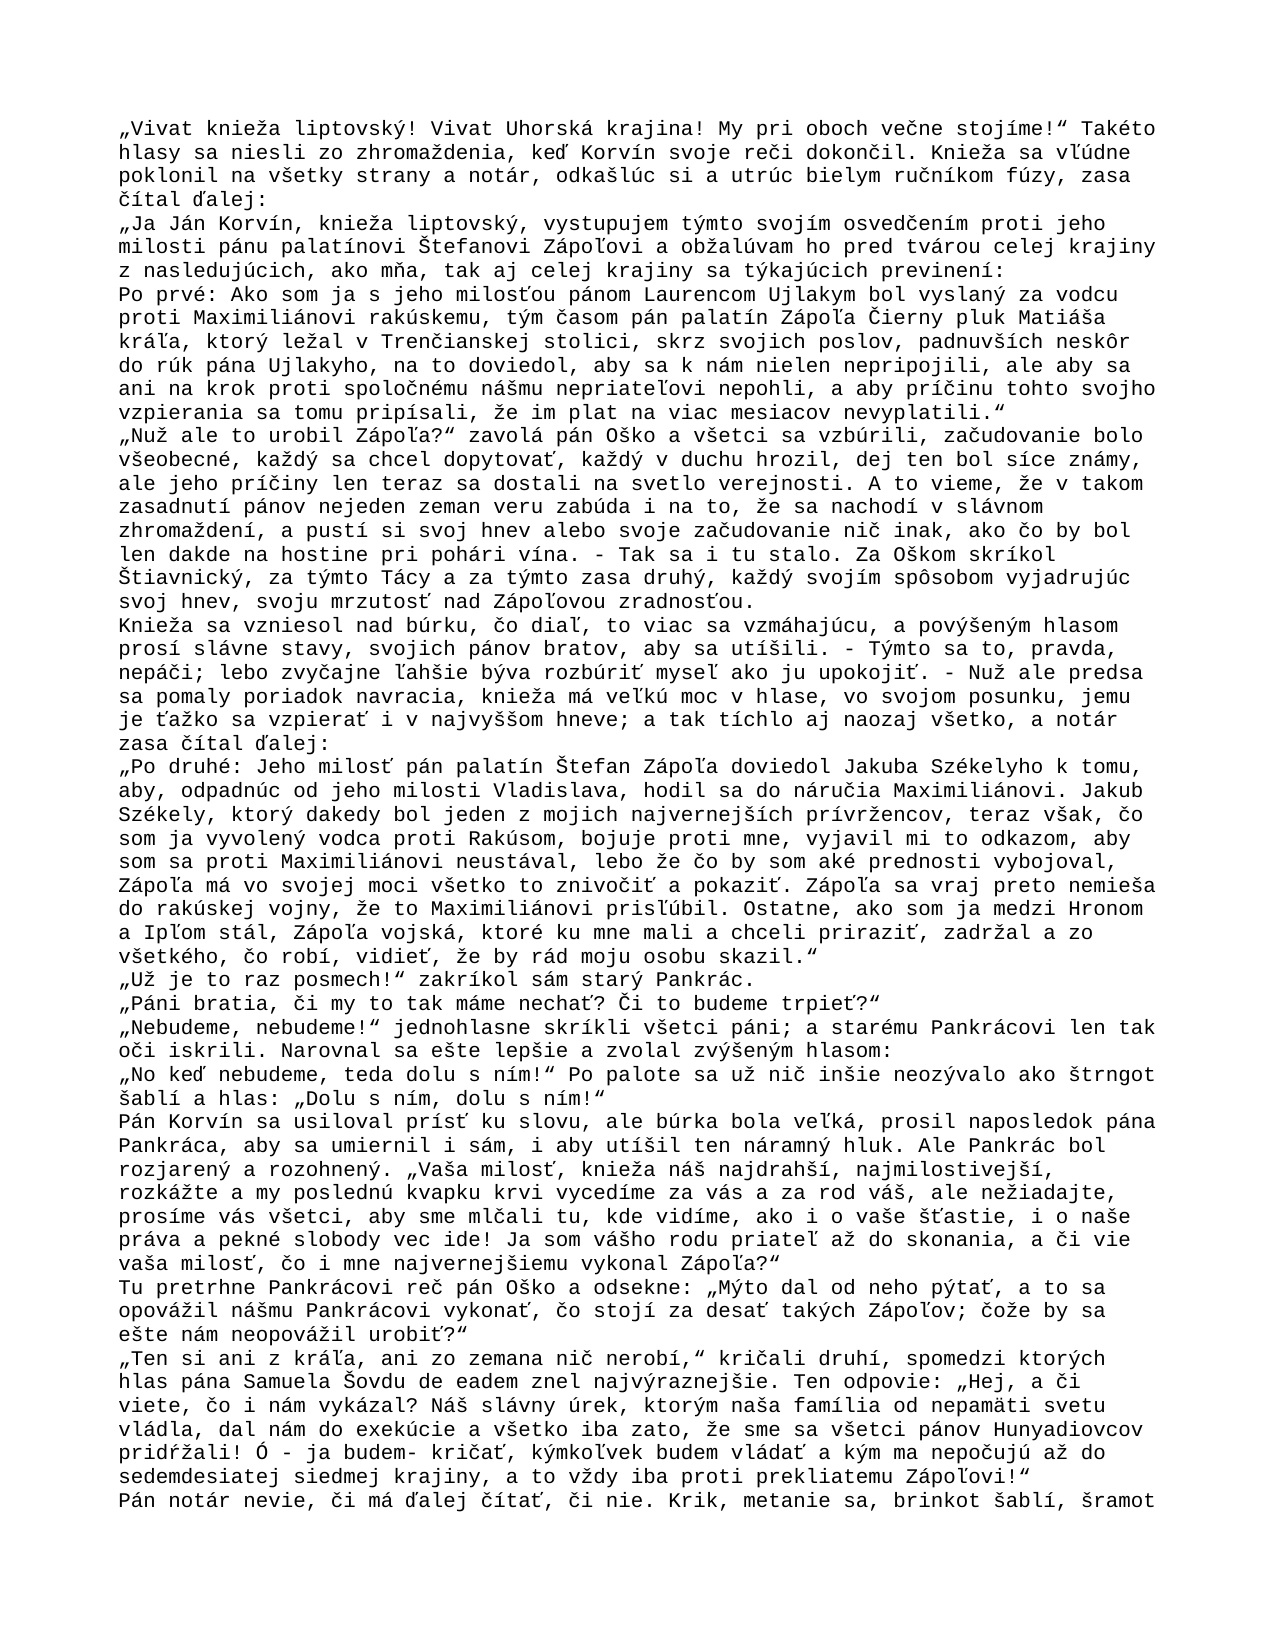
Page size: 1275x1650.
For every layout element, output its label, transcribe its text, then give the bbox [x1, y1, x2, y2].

text „Ten si ani z kráľa, ani zo zemana nič nerobí,“ kričali druhí, spomedzi ktorých hlas pána Samuela Šovdu de eadem znel najvýraznejšie. Ten odpovie: „Hej, a či viete, čo i nám vykázal? Náš slávny úrek, ktorým naša família od nepamäti svetu vládla, dal nám do exekúcie a všetko iba zato, že sme sa všetci pánov Hunyadiovcov pridŕžali! Ó - ja budem- kričať, kýmkoľvek budem vládať a kým ma nepočujú až do sedemdesiatej siedmej krajiny, a to vždy iba proti prekliatemu Zápoľovi!“ [118, 1348, 1157, 1489]
text „Páni bratia, či my to tak máme nechať? Či to budeme trpieť?“ [118, 993, 1157, 1017]
text „Ja Ján Korvín, knieža liptovský, vystupujem týmto svojím osvedčením proti jeho milosti pánu palatínovi Štefanovi Zápoľovi a obžalúvam ho pred tvárou celej krajiny z nasledujúcich, ako mňa, tak aj celej krajiny sa týkajúcich previnení: [118, 213, 1157, 284]
text „Nebudeme, nebudeme!“ jednohlasne skríkli všetci páni; a starému Pankrácovi len tak oči iskrili. Narovnal sa ešte lepšie a zvolal zvýšeným hlasom: [118, 1017, 1157, 1064]
text „Nuž ale to urobil Zápoľa?“ zavolá pán Oško a všetci sa vzbúrili, začudovanie bolo všeobecné, každý sa chcel dopytovať, každý v duchu hrozil, dej ten bol síce známy, ale jeho príčiny len teraz sa dostali na svetlo verejnosti. A to vieme, že v takom zasadnutí pánov nejeden zeman veru zabúda i na to, že sa nachodí v slávnom zhromaždení, a pustí si svoj hnev alebo svoje začudovanie nič inak, ako čo by bol len dakde na hostine pri pohári vína. - Tak sa i tu stalo. Za Oškom skríkol Štiavnický, za týmto Tácy a za týmto zasa druhý, každý svojím spôsobom vyjadrujúc svoj hnev, svoju mrzutosť nad Zápoľovou zradnosťou. [118, 426, 1157, 615]
text „Vivat knieža liptovský! Vivat Uhorská krajina! My pri oboch večne stojíme!“ Takéto hlasy sa niesli zo zhromaždenia, keď Korvín svoje reči dokončil. Knieža sa vľúdne poklonil na všetky strany a notár, odkašlúc si a utrúc bielym ručníkom fúzy, zasa čítal ďalej: [118, 118, 1157, 213]
text Knieža sa vzniesol nad búrku, čo diaľ, to viac sa vzmáhajúcu, a povýšeným hlasom prosí slávne stavy, svojich pánov bratov, aby sa utíšili. - Týmto sa to, pravda, nepáči; lebo zvyčajne ľahšie býva rozbúriť myseľ ako ju upokojiť. - Nuž ale predsa sa pomaly poriadok navracia, knieža má veľkú moc v hlase, vo svojom posunku, jemu je ťažko sa vzpierať i v najvyššom hneve; a tak tíchlo aj naozaj všetko, a notár zasa čítal ďalej: [118, 615, 1157, 757]
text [118, 1489, 1157, 1513]
text „No keď nebudeme, teda dolu s ním!“ Po palote sa už nič inšie neozývalo ako štrngot šablí a hlas: „Dolu s ním, dolu s ním!“ [118, 1064, 1157, 1111]
text „Už je to raz posmech!“ zakríkol sám starý Pankrác. [118, 969, 1157, 993]
text Po prvé: Ako som ja s jeho milosťou pánom Laurencom Ujlakym bol vyslaný za vodcu proti Maximiliánovi rakúskemu, tým časom pán palatín Zápoľa Čierny pluk Matiáša kráľa, ktorý ležal v Trenčianskej stolici, skrz svojich poslov, padnuvších neskôr do rúk pána Ujlakyho, na to doviedol, aby sa k nám nielen nepripojili, ale aby sa ani na krok proti spoločnému nášmu nepriateľovi nepohli, a aby príčinu tohto svojho vzpierania sa tomu pripísali, že im plat na viac mesiacov nevyplatili.“ [118, 284, 1157, 426]
text „Po druhé: Jeho milosť pán palatín Štefan Zápoľa doviedol Jakuba Székelyho k tomu, aby, odpadnúc od jeho milosti Vladislava, hodil sa do náručia Maximiliánovi. Jakub Székely, ktorý dakedy bol jeden z mojich najvernejších prívržencov, teraz však, čo som ja vyvolený vodca proti Rakúsom, bojuje proti mne, vyjavil mi to odkazom, aby som sa proti Maximiliánovi neustával, lebo že čo by som aké prednosti vybojoval, Zápoľa má vo svojej moci všetko to znivočiť a pokaziť. Zápoľa sa vraj preto nemieša do rakúskej vojny, že to Maximiliánovi prisľúbil. Ostatne, ako som ja medzi Hronom a Ipľom stál, Zápoľa vojská, ktoré ku mne mali a chceli priraziť, zadržal a zo všetkého, čo robí, vidieť, že by rád moju osobu skazil.“ [118, 757, 1157, 969]
text Tu pretrhne Pankrácovi reč pán Oško a odsekne: „Mýto dal od neho pýtať, a to sa opovážil nášmu Pankrácovi vykonať, čo stojí za desať takých Zápoľov; čože by sa ešte nám neopovážil urobiť?“ [118, 1277, 1157, 1348]
text Pán Korvín sa usiloval prísť ku slovu, ale búrka bola veľká, prosil naposledok pána Pankráca, aby sa umiernil i sám, i aby utíšil ten náramný hluk. Ale Pankrác bol rozjarený a rozohnený. „Vaša milosť, knieža náš najdrahší, najmilostivejší, rozkážte a my poslednú kvapku krvi vycedíme za vás a za rod váš, ale nežiadajte, prosíme vás všetci, aby sme mlčali tu, kde vidíme, ako i o vaše šťastie, i o naše práva a pekné slobody vec ide! Ja som vášho rodu priateľ až do skonania, a či vie vaša milosť, čo i mne najvernejšiemu vykonal Zápoľa?“ [118, 1111, 1157, 1277]
